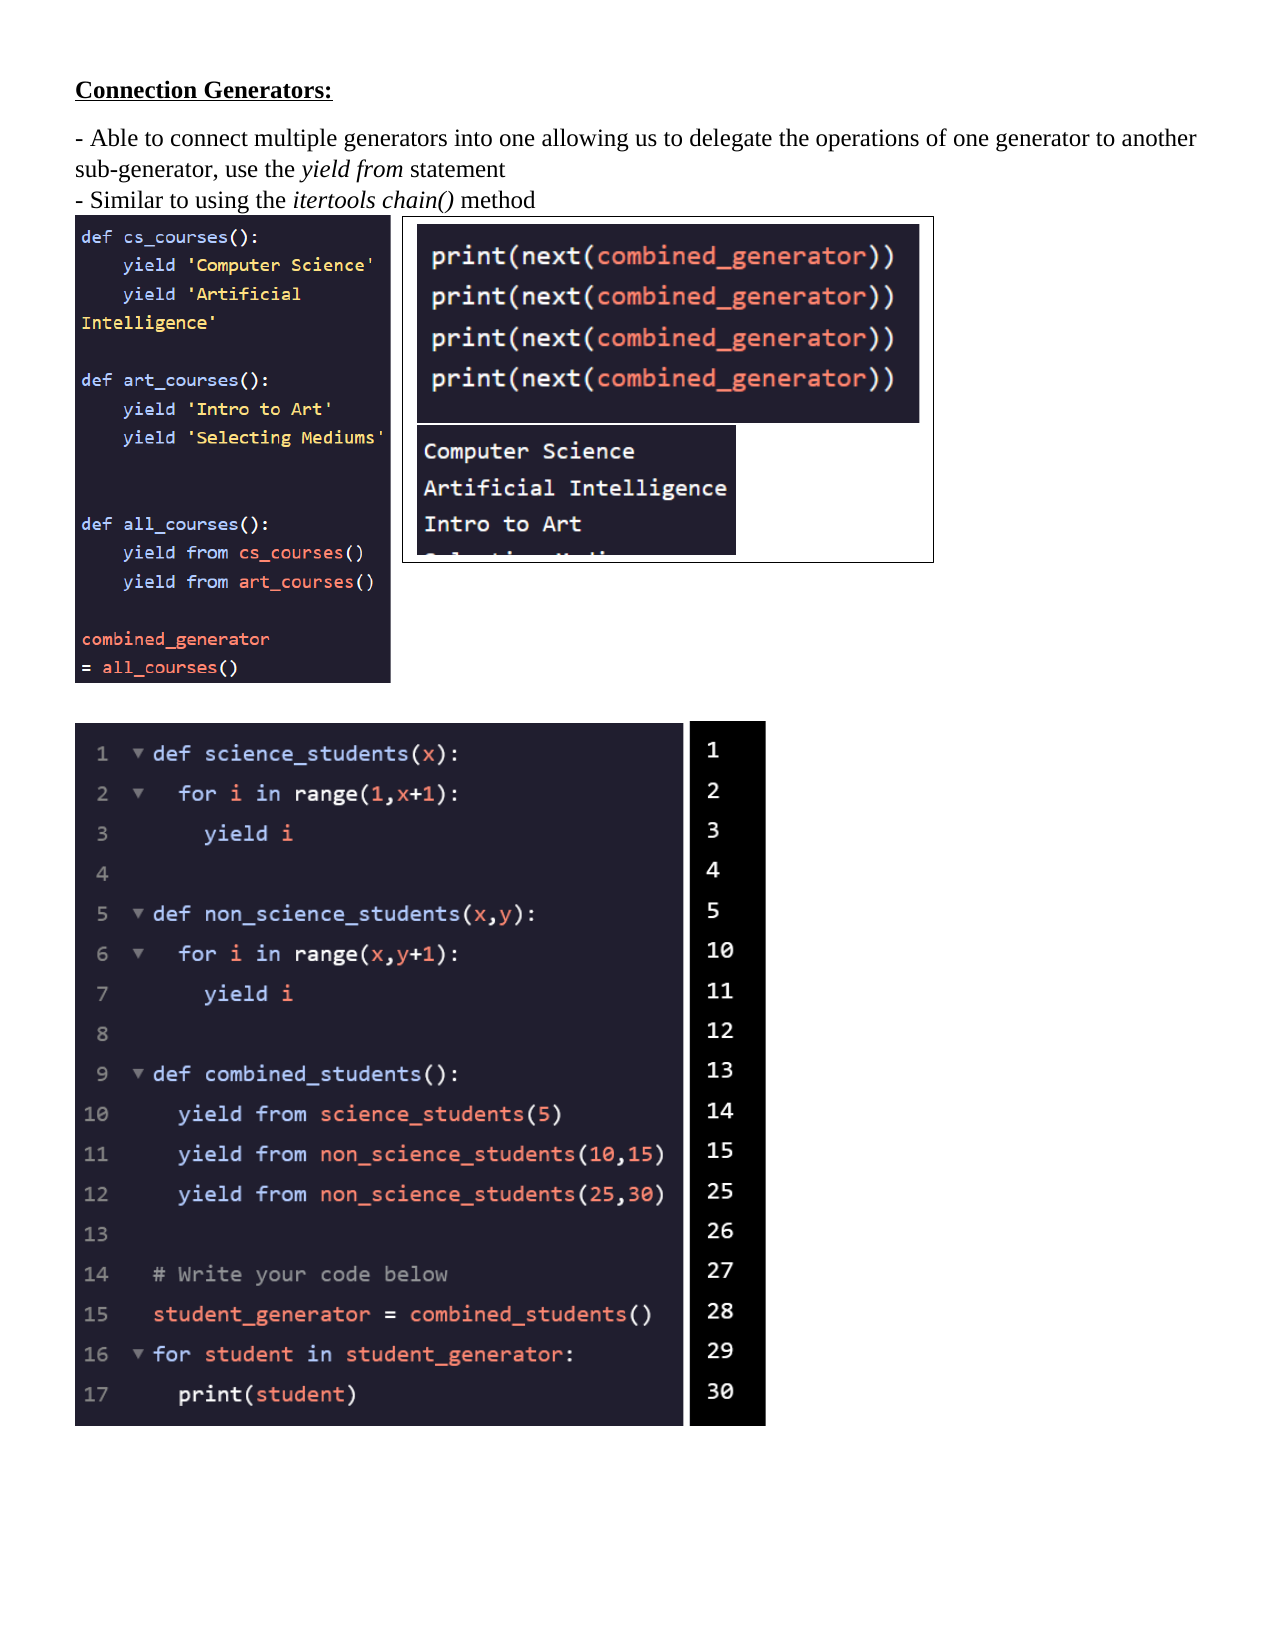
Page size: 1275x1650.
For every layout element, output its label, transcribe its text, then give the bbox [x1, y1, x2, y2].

picture [75, 215, 391, 683]
picture [417, 425, 736, 555]
text Connection Generators: [75, 75, 1200, 104]
picture [75, 723, 684, 1426]
picture [689, 721, 766, 1426]
picture [417, 224, 920, 423]
